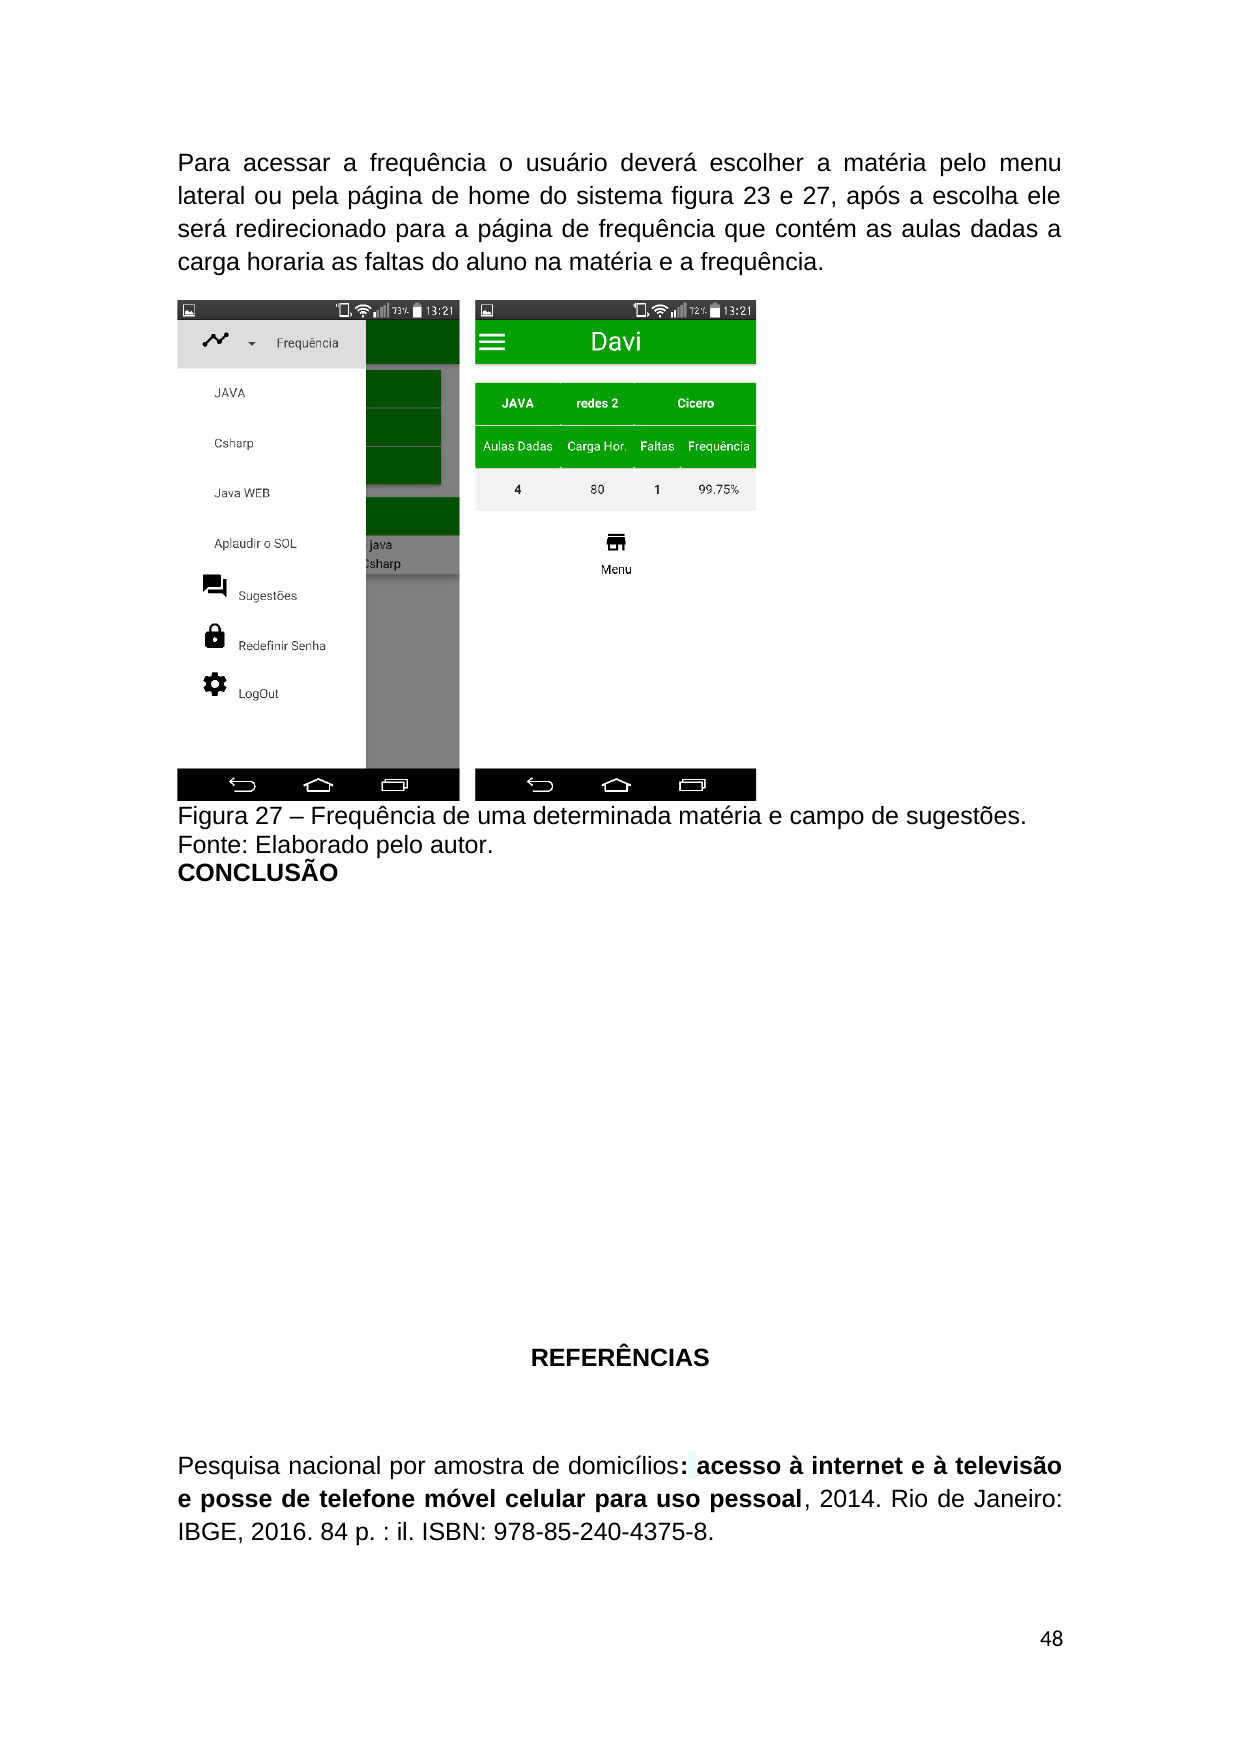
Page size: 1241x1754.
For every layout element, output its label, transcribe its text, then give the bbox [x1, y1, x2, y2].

text CONCLUSÃO [177, 858, 1063, 887]
text Figura 27 – Frequência de uma determinada matéria e campo de sugestões. [177, 801, 1063, 830]
text Pesquisa nacional por amostra de domicílios: acesso à internet e à televisão e posse de telefone móvel celular para uso pessoal, 2014. Rio de Janeiro: IBGE, 2016. 84 p. : il. ISBN: 978-85-240-4375-8. [177, 1451, 1063, 1546]
text Fonte: Elaborado pelo autor. [177, 830, 1063, 858]
text Para acessar a frequência o usuário deverá escolher a matéria pelo menu lateral ou pela página de home do sistema figura 23 e 27, após a escolha ele será redirecionado para a página de frequência que contém as aulas dadas a carga horaria as faltas do aluno na matéria e a frequência. [177, 148, 1063, 275]
picture [177, 300, 757, 801]
text REFERÊNCIAS [177, 1343, 1063, 1372]
